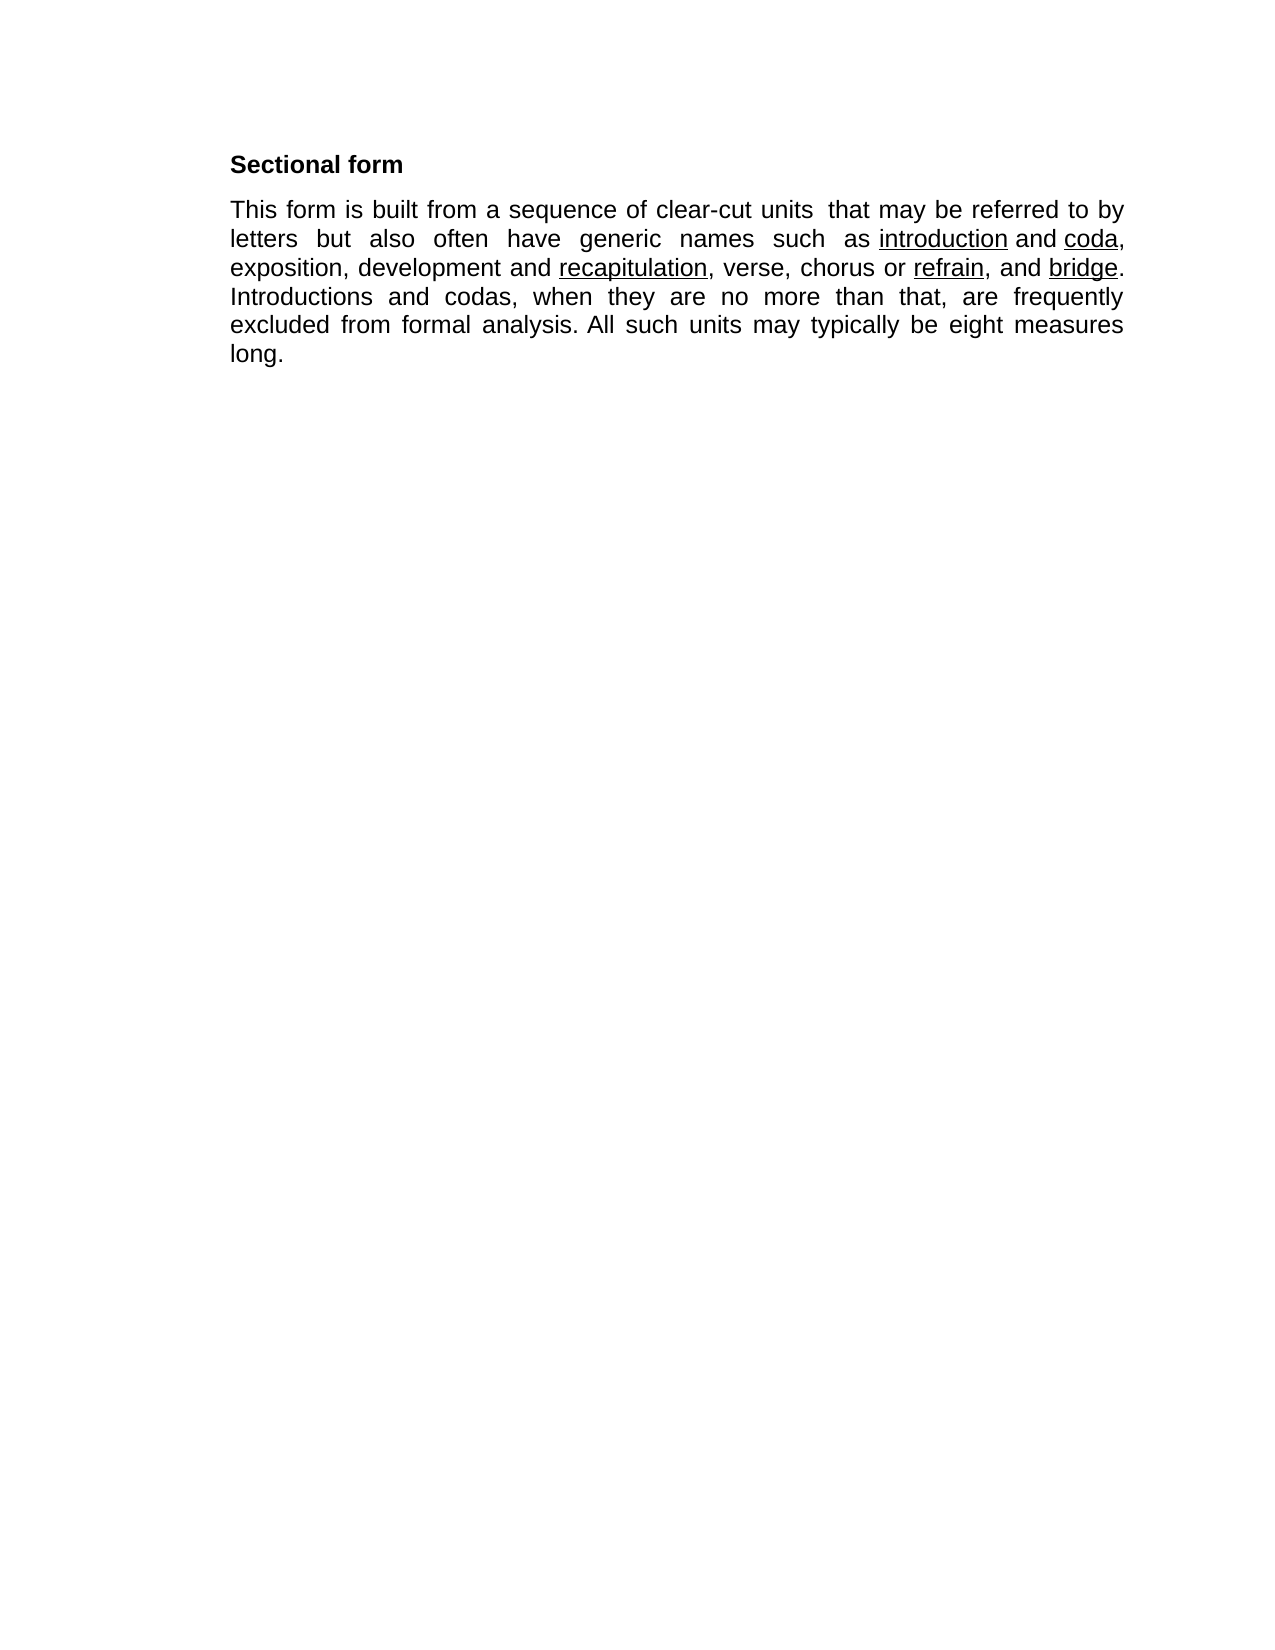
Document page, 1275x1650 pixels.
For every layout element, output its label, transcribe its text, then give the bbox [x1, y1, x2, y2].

text This form is built from a sequence of clear-cut units that may be referred to by letters but also often have generic names such as introduction and coda, exposition, development and recapitulation, verse, chorus or refrain, and bridge. Introductions and codas, when they are no more than that, are frequently excluded from formal analysis. All such units may typically be eight measures long. [230, 196, 1125, 368]
subtitle Sectional form [230, 150, 1125, 179]
